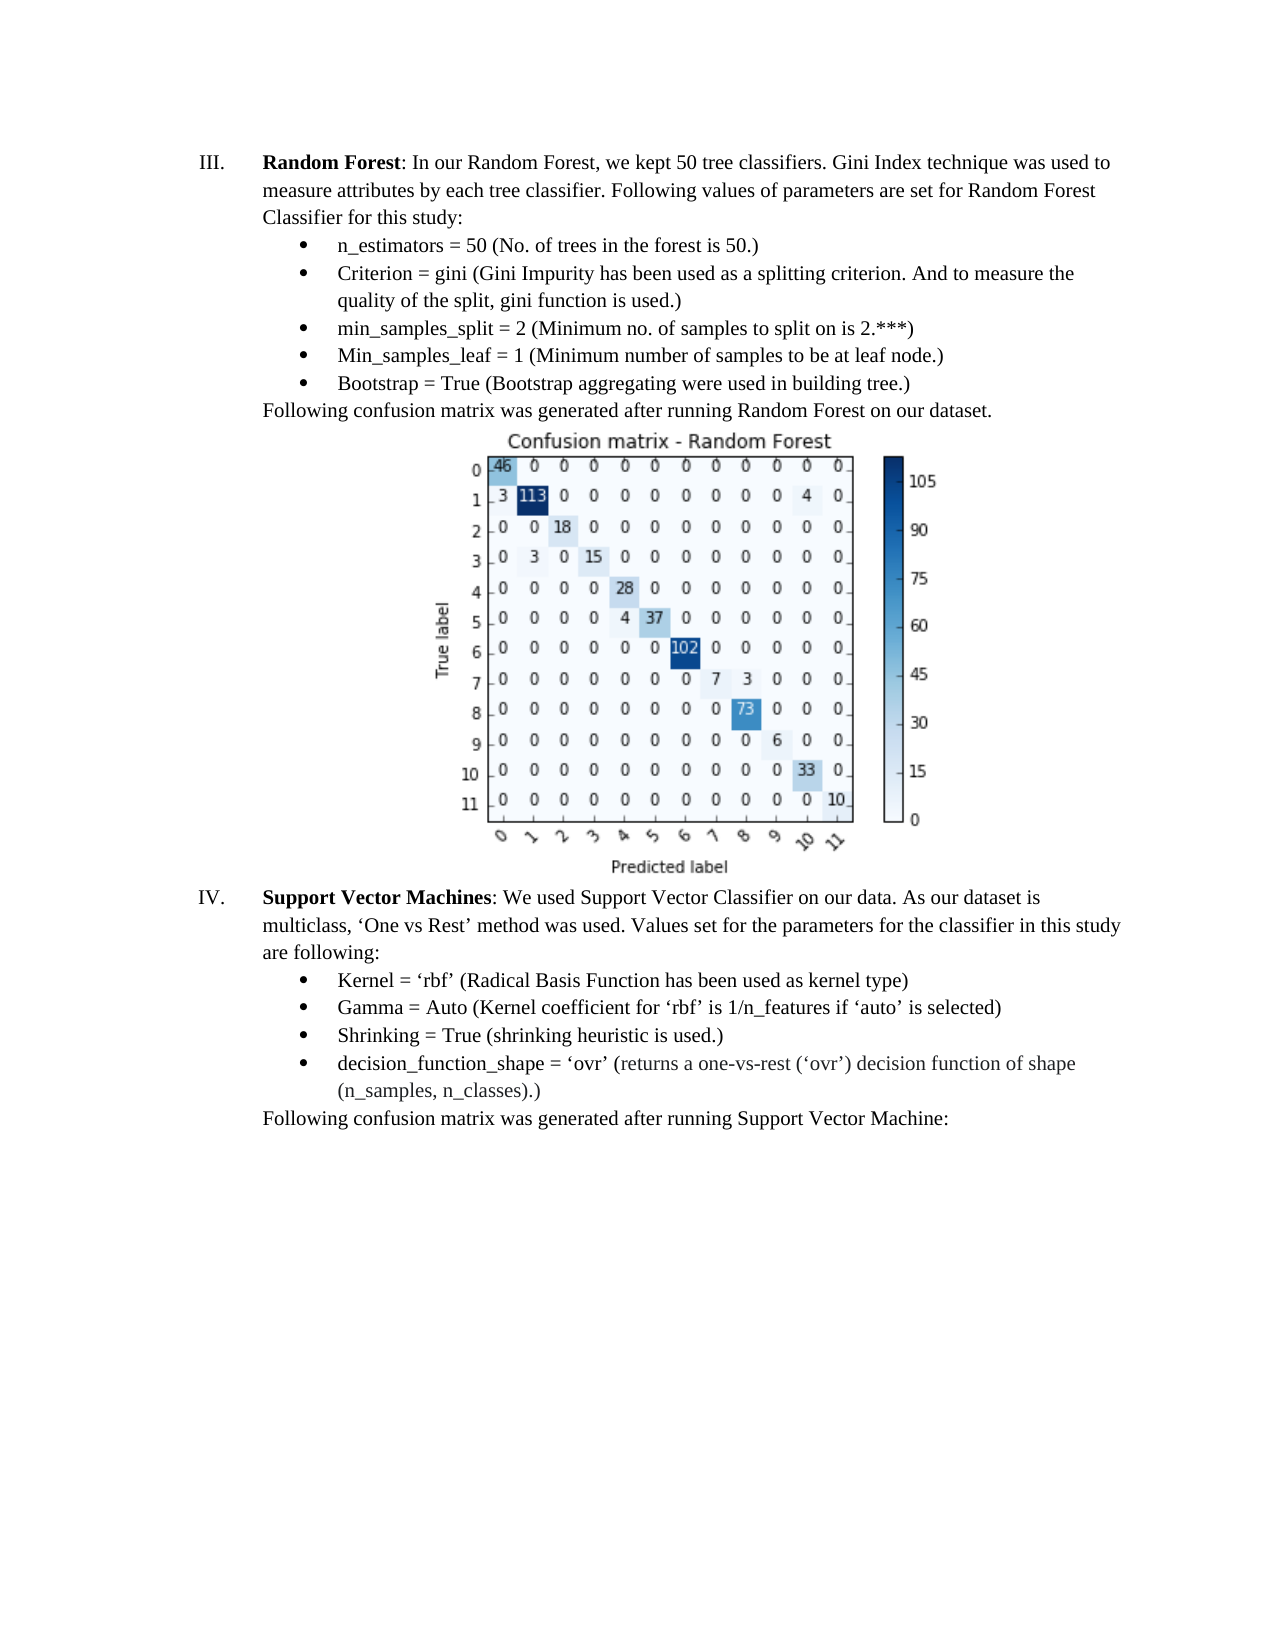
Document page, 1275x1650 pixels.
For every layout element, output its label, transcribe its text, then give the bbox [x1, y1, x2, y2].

list Min_samples_leaf = 1 (Minimum number of samples to be at leaf node.) [300, 343, 1125, 367]
list decision_function_shape = ‘ovr’ (returns a one-vs-rest (‘ovr’) decision function of shape (n_samples, n_classes).) [300, 1051, 1125, 1102]
picture [425, 426, 962, 881]
list Criterion = gini (Gini Impurity has been used as a splitting criterion. And to measure the quality of the split, gini function is used.) [300, 260, 1125, 312]
list Kernel = ‘rbf’ (Radical Basis Function has been used as kernel type) [300, 968, 1125, 992]
list Gamma = Auto (Kernel coefficient for ‘rbf’ is 1/n_features if ‘auto’ is selected) [300, 995, 1125, 1019]
list Random Forest: In our Random Forest, we kept 50 tree classifiers. Gini Index technique was used to measure attributes by each tree classifier. Following values of parameters are set for Random Forest Classifier for this study: [225, 150, 1125, 229]
list Support Vector Machines: We used Support Vector Classifier on our data. As our dataset is multiclass, ‘One vs Rest’ method was used. Values set for the parameters for the classifier in this study are following: [225, 885, 1125, 964]
text Following confusion matrix was generated after running Random Forest on our dataset. [262, 398, 1125, 422]
list Shrinking = True (shrinking heuristic is used.) [300, 1023, 1125, 1047]
text Following confusion matrix was generated after running Support Vector Machine: [262, 1106, 1125, 1130]
list Bootstrap = True (Bootstrap aggregating were used in building tree.) [300, 371, 1125, 395]
list n_estimators = 50 (No. of trees in the forest is 50.) [300, 233, 1125, 257]
list min_samples_split = 2 (Minimum no. of samples to split on is 2.***) [300, 316, 1125, 340]
